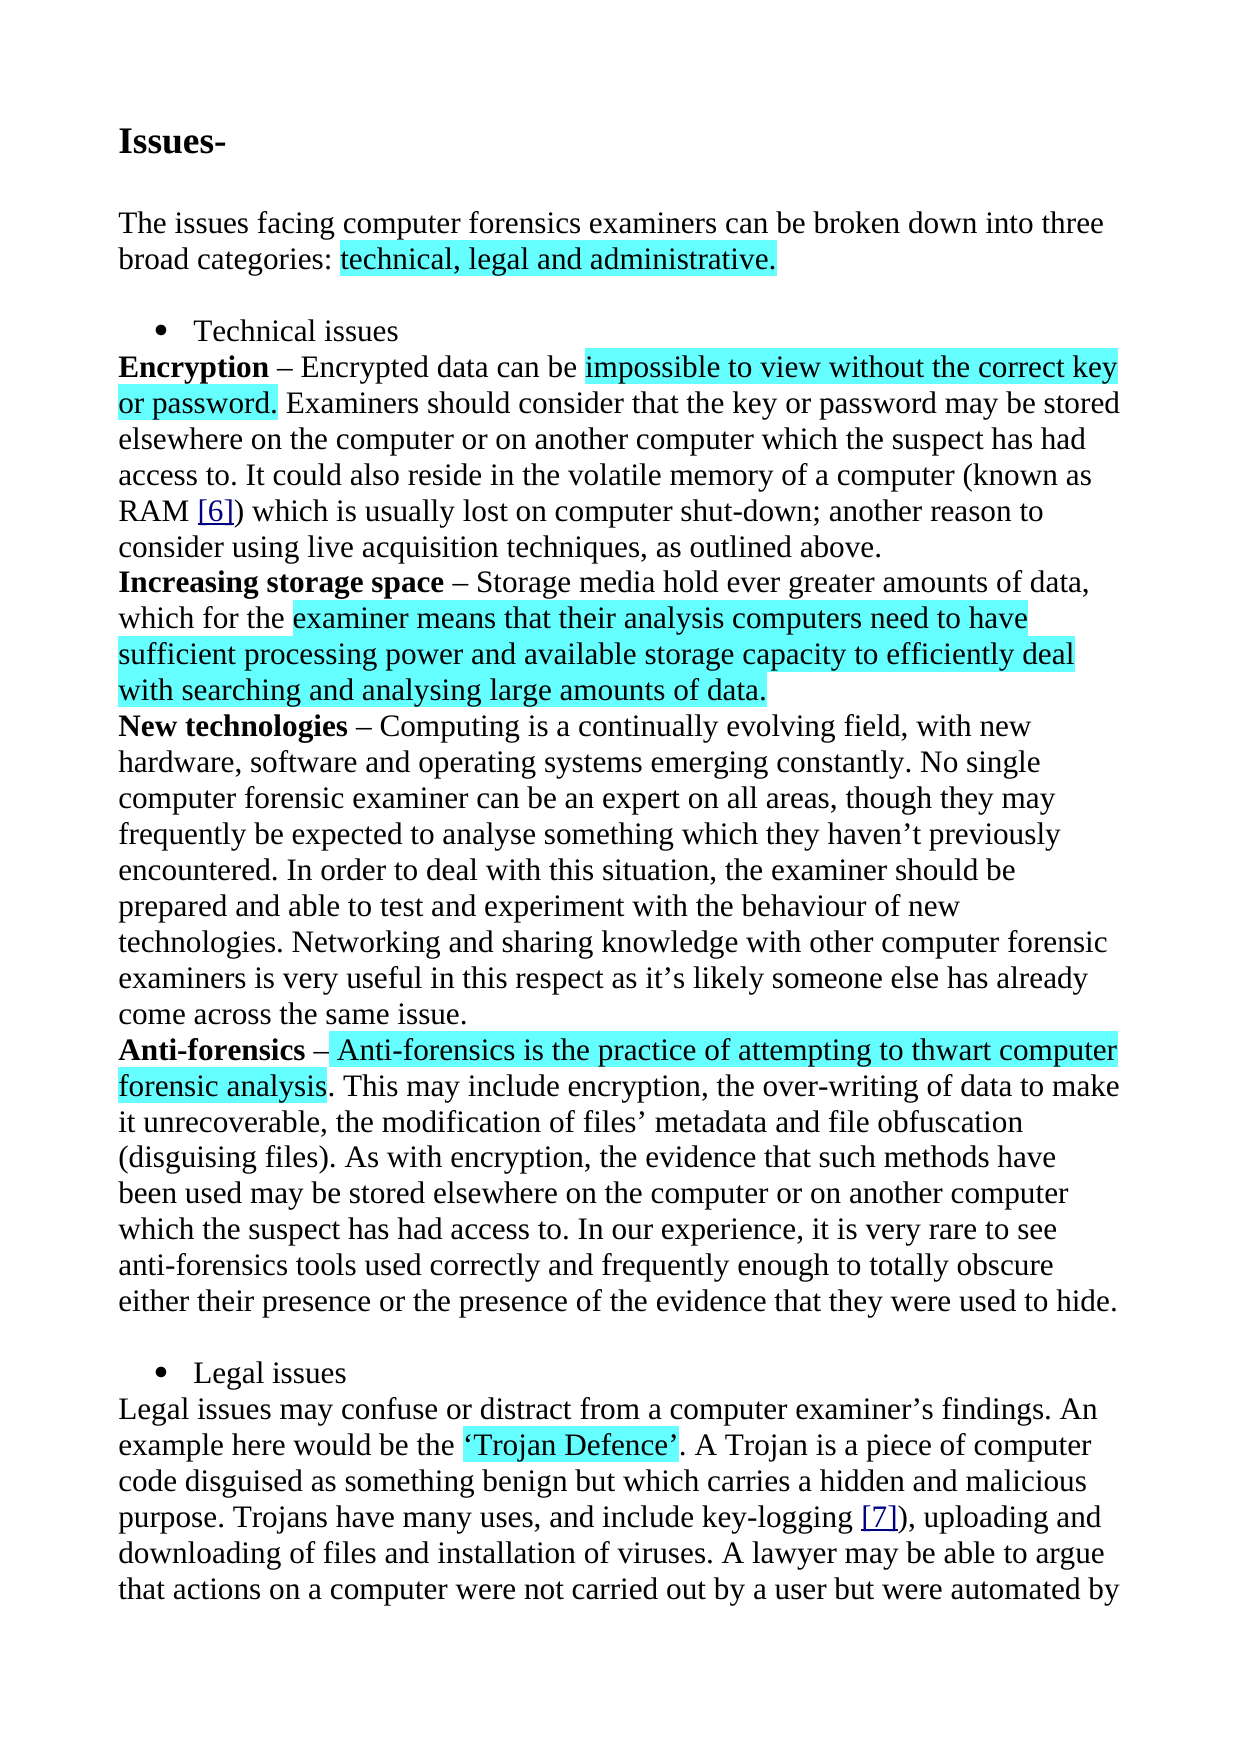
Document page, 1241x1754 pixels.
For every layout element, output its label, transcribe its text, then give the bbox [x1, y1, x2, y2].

text Anti-forensics – Anti-forensics is the practice of attempting to thwart computer forensic analysis. This may include encryption, the over-writing of data to make it unrecoverable, the modification of files’ metadata and file obfuscation (disguising files). As with encryption, the evidence that such methods have been used may be stored elsewhere on the computer or on another computer which the suspect has had access to. In our experience, it is very rare to see anti-forensics tools used correctly and frequently enough to totally obscure either their presence or the presence of the evidence that they were used to hide. [118, 1031, 1122, 1318]
text New technologies – Computing is a continually evolving field, with new hardware, software and operating systems emerging constantly. No single computer forensic examiner can be an expert on all areas, though they may frequently be expected to analyse something which they haven’t previously encountered. In order to deal with this situation, the examiner should be prepared and able to test and experiment with the behaviour of new technologies. Networking and sharing knowledge with other computer forensic examiners is very useful in this respect as it’s likely someone else has already come across the same issue. [118, 707, 1122, 1031]
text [118, 1390, 1122, 1606]
text Issues- [118, 118, 1122, 161]
list Legal issues [156, 1354, 1122, 1390]
text The issues facing computer forensics examiners can be broken down into three broad categories: technical, legal and administrative. [118, 204, 1122, 276]
text Encryption – Encrypted data can be impossible to view without the correct key or password. Examiners should consider that the key or password may be stored elsewhere on the computer or on another computer which the suspect has had access to. It could also reside in the volatile memory of a computer (known as RAM [6]) which is usually lost on computer shut-down; another reason to consider using live acquisition techniques, as outlined above. [118, 348, 1122, 564]
list Technical issues [156, 312, 1122, 348]
text Increasing storage space – Storage media hold ever greater amounts of data, which for the examiner means that their analysis computers need to have sufficient processing power and available storage capacity to efficiently deal with searching and analysing large amounts of data. [118, 564, 1122, 707]
